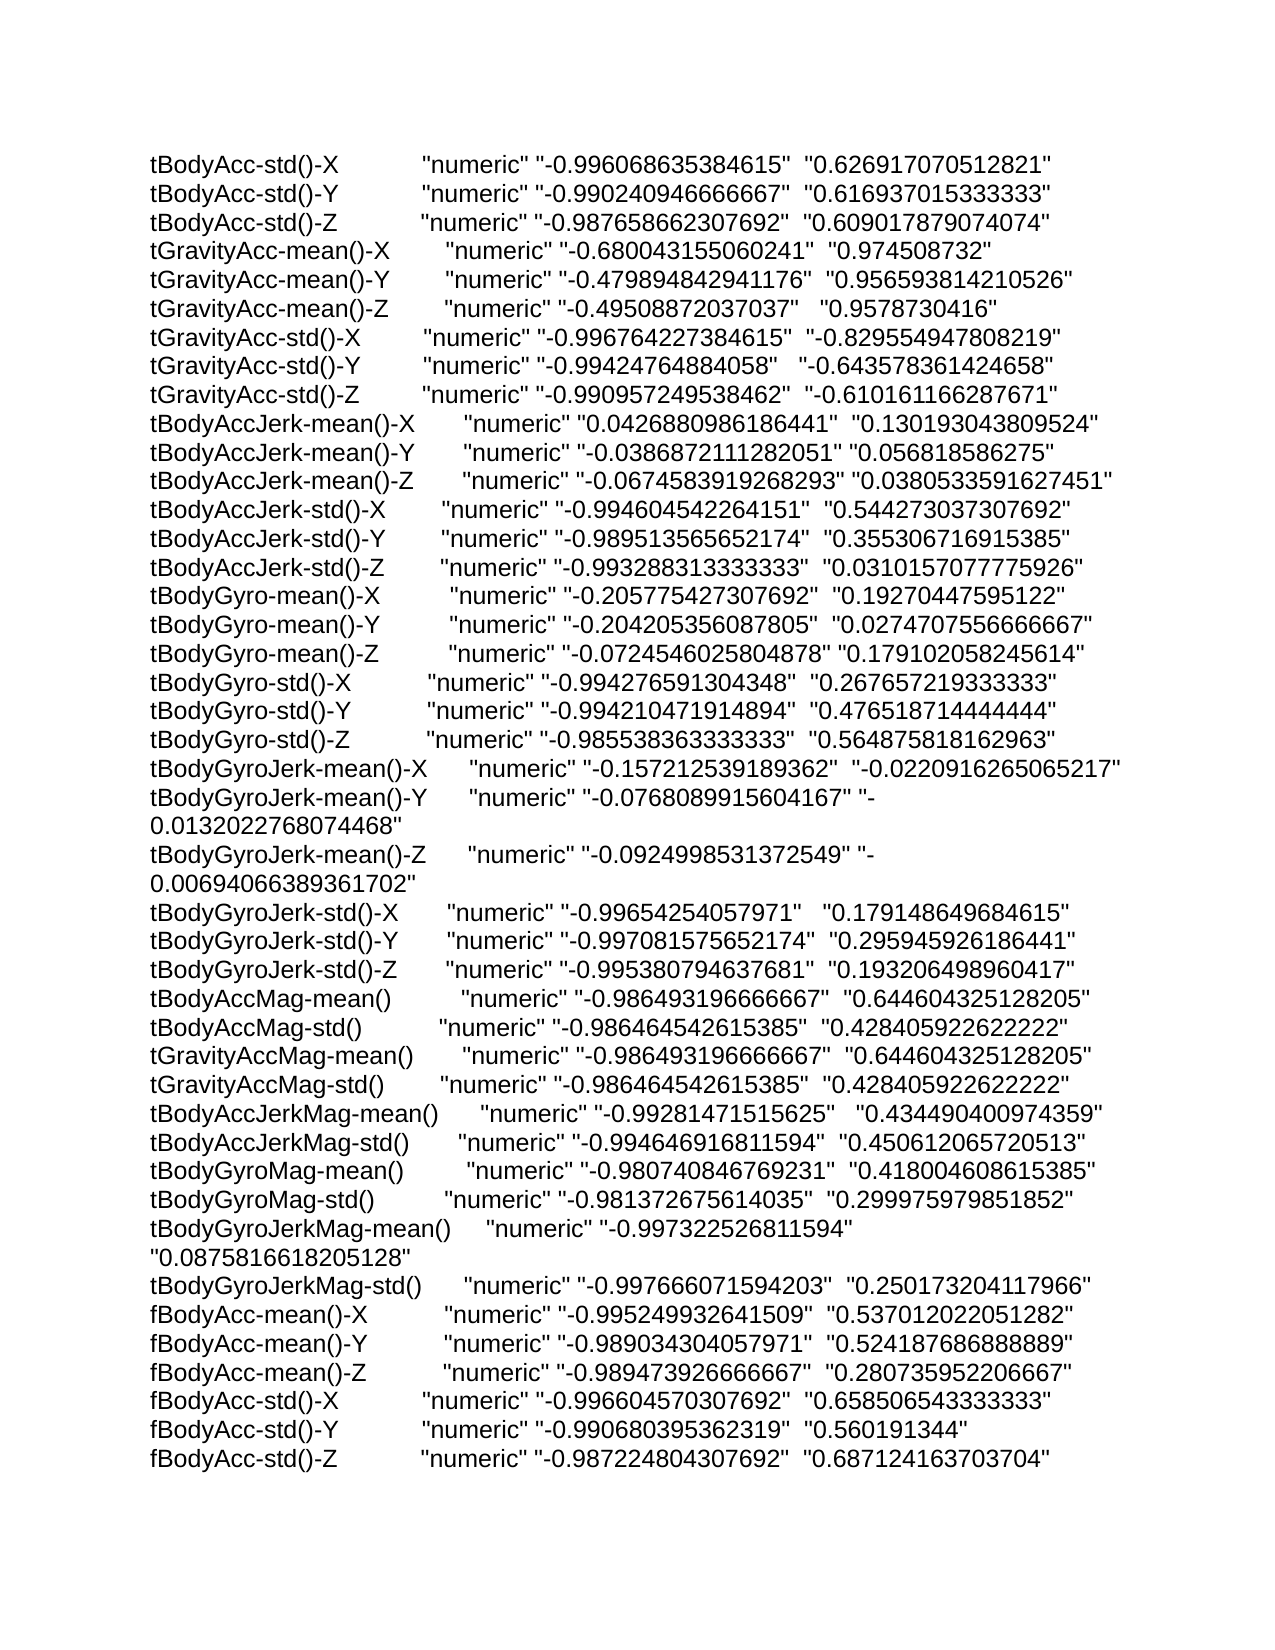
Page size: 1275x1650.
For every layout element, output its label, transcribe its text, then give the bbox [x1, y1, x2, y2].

text tBodyGyro-mean()-Y "numeric" "-0.204205356087805" "0.0274707556666667" [150, 667, 1125, 696]
text fBodyAcc-std()-X "numeric" "-0.996604570307692" "0.658506543333333" [150, 1444, 1125, 1472]
text tBodyAccJerk-std()-Y "numeric" "-0.989513565652174" "0.355306716915385" [150, 581, 1125, 610]
text tBodyGyroMag-std() "numeric" "-0.981372675614035" "0.299975979851852" [150, 1242, 1125, 1271]
text tBodyGyroJerk-std()-Y "numeric" "-0.997081575652174" "0.295945926186441" [150, 984, 1125, 1012]
text tBodyAccJerk-std()-X "numeric" "-0.994604542264151" "0.544273037307692" [150, 552, 1125, 581]
text tBodyGyro-std()-Z "numeric" "-0.985538363333333" "0.564875818162963" [150, 782, 1125, 811]
text tGravityAcc-std()-X "numeric" "-0.996764227384615" "-0.829554947808219" [150, 380, 1125, 409]
text tGravityAccMag-mean() "numeric" "-0.986493196666667" "0.644604325128205" [150, 1099, 1125, 1127]
text fBodyAcc-mean()-Z "numeric" "-0.989473926666667" "0.280735952206667" [150, 1415, 1125, 1444]
text tBodyAccJerk-mean()-Y "numeric" "-0.0386872111282051" "0.056818586275" [150, 495, 1125, 524]
text tBodyGyro-std()-Y "numeric" "-0.994210471914894" "0.476518714444444" [150, 754, 1125, 782]
text tGravityAccMag-std() "numeric" "-0.986464542615385" "0.428405922622222" [150, 1127, 1125, 1156]
text tBodyAccJerk-std()-Z "numeric" "-0.993288313333333" "0.0310157077775926" [150, 610, 1125, 639]
text tBodyGyro-mean()-X "numeric" "-0.205775427307692" "0.19270447595122" [150, 639, 1125, 667]
text tGravityAcc-mean()-Z "numeric" "-0.49508872037037" "0.9578730416" [150, 351, 1125, 380]
text tBodyGyroJerk-std()-X "numeric" "-0.99654254057971" "0.179148649684615" [150, 955, 1125, 984]
text tBodyAccJerkMag-std() "numeric" "-0.994646916811594" "0.450612065720513" [150, 1185, 1125, 1214]
text tGravityAcc-std()-Z "numeric" "-0.990957249538462" "-0.610161166287671" [150, 437, 1125, 466]
text tBodyGyroMag-mean() "numeric" "-0.980740846769231" "0.418004608615385" [150, 1214, 1125, 1242]
text tBodyAccJerk-mean()-Z "numeric" "-0.0674583919268293" "0.0380533591627451" [150, 524, 1125, 552]
text tBodyGyroJerk-mean()-X "numeric" "-0.157212539189362" "-0.0220916265065217" [150, 811, 1125, 840]
text tBodyAcc-std()-Z "numeric" "-0.987658662307692" "0.609017879074074" [150, 265, 1125, 294]
text tBodyAcc-std()-X "numeric" "-0.996068635384615" "0.626917070512821" [150, 207, 1125, 236]
text tBodyGyroJerkMag-mean() "numeric" "-0.997322526811594" "0.0875816618205128" [150, 1271, 1125, 1329]
text tBodyGyroJerk-std()-Z "numeric" "-0.995380794637681" "0.193206498960417" [150, 1012, 1125, 1041]
text tBodyGyroJerkMag-std() "numeric" "-0.997666071594203" "0.250173204117966" [150, 1329, 1125, 1357]
text tBodyAcc-mean()-Z "numeric" "-0.152513899520833" "-0.07537846886" [150, 179, 1125, 207]
text tBodyAcc-mean()-Y "numeric" "-0.0405139534294" "-0.00130828765170213" [150, 150, 1125, 179]
text tBodyGyroJerk-mean()-Z "numeric" "-0.0924998531372549" "-0.00694066389361702" [150, 897, 1125, 955]
text tGravityAcc-std()-Y "numeric" "-0.99424764884058" "-0.643578361424658" [150, 409, 1125, 437]
text tBodyAccMag-mean() "numeric" "-0.986493196666667" "0.644604325128205" [150, 1041, 1125, 1070]
text fBodyAcc-mean()-Y "numeric" "-0.989034304057971" "0.524187686888889" [150, 1386, 1125, 1415]
text tBodyAcc-std()-Y "numeric" "-0.990240946666667" "0.616937015333333" [150, 236, 1125, 265]
text tBodyGyro-std()-X "numeric" "-0.994276591304348" "0.267657219333333" [150, 725, 1125, 754]
text tBodyAccJerkMag-mean() "numeric" "-0.99281471515625" "0.434490400974359" [150, 1156, 1125, 1185]
text tBodyGyro-mean()-Z "numeric" "-0.0724546025804878" "0.179102058245614" [150, 696, 1125, 725]
text tGravityAcc-mean()-Y "numeric" "-0.479894842941176" "0.956593814210526" [150, 322, 1125, 351]
text tBodyGyroJerk-mean()-Y "numeric" "-0.0768089915604167" "-0.0132022768074468" [150, 840, 1125, 897]
text tGravityAcc-mean()-X "numeric" "-0.680043155060241" "0.974508732" [150, 294, 1125, 322]
text fBodyAcc-mean()-X "numeric" "-0.995249932641509" "0.537012022051282" [150, 1357, 1125, 1386]
text tBodyAccJerk-mean()-X "numeric" "0.0426880986186441" "0.130193043809524" [150, 466, 1125, 495]
text tBodyAccMag-std() "numeric" "-0.986464542615385" "0.428405922622222" [150, 1070, 1125, 1099]
